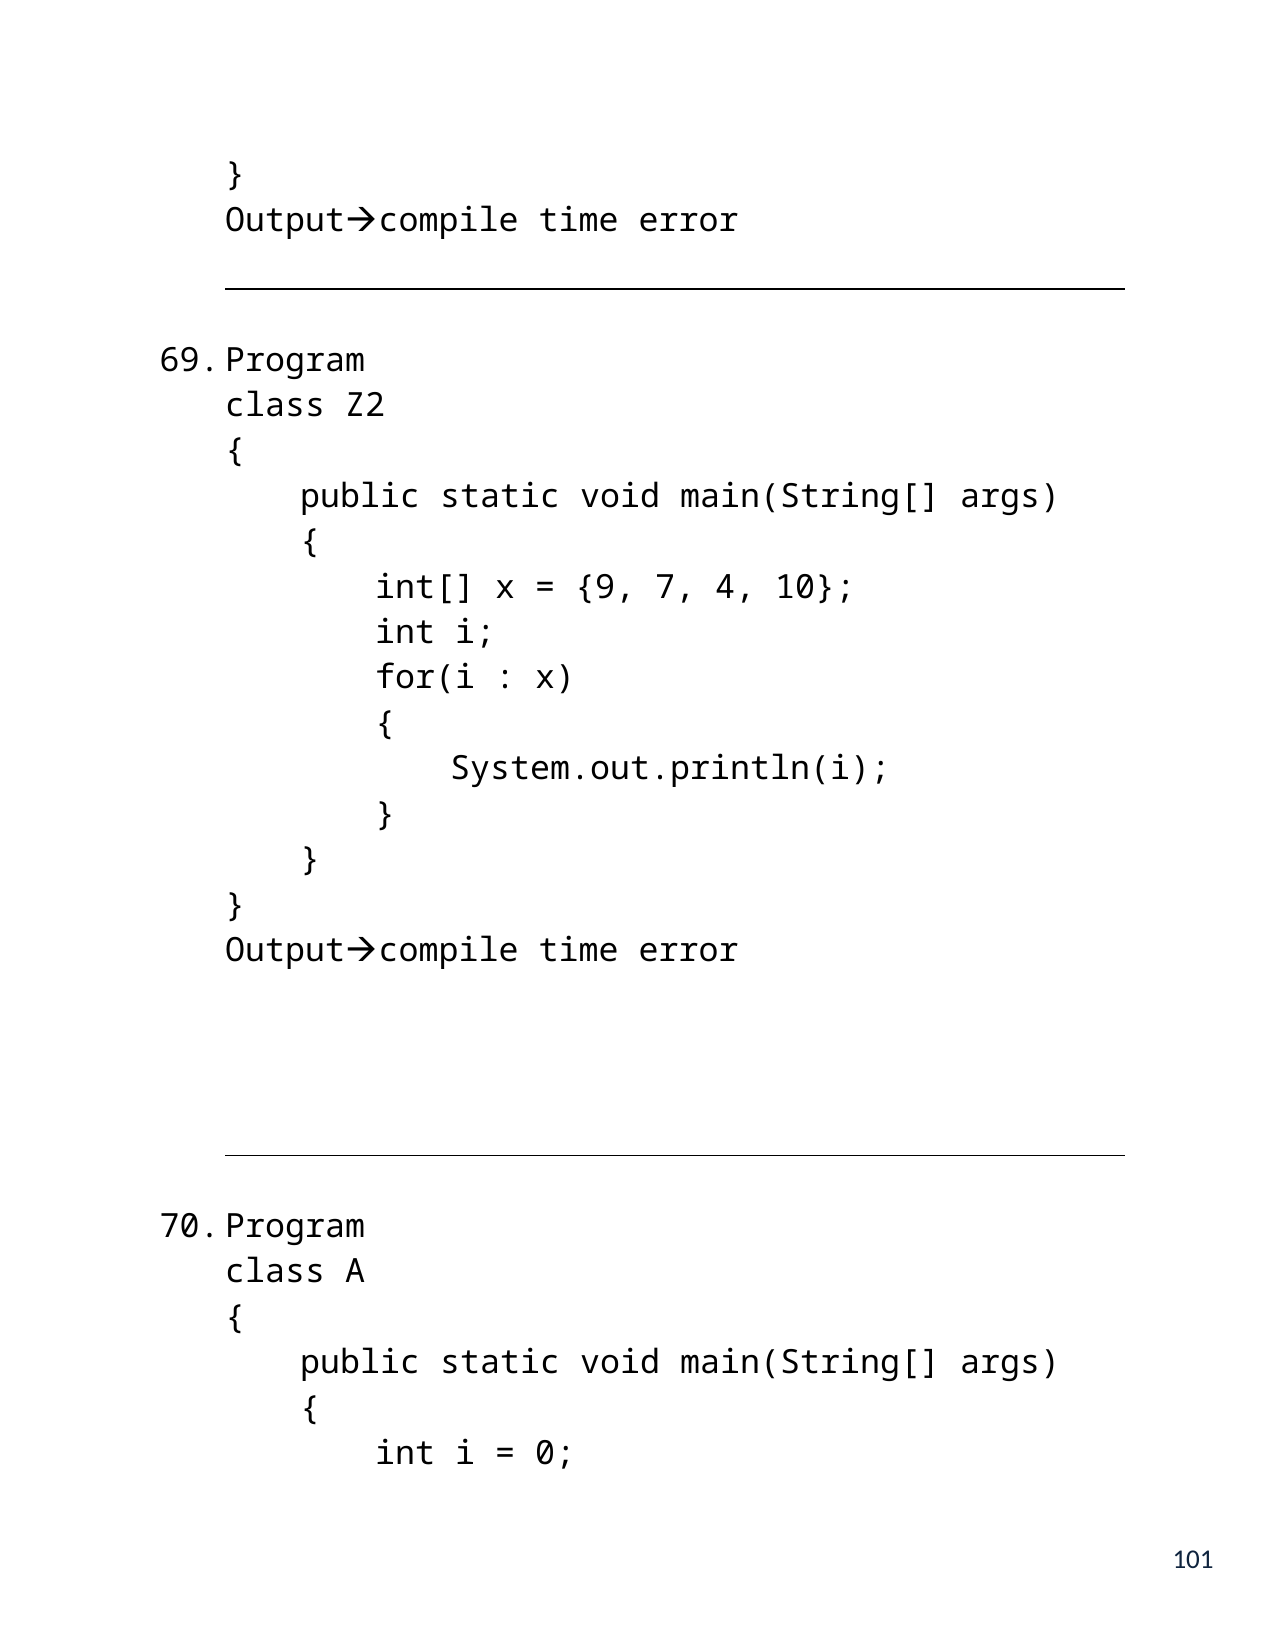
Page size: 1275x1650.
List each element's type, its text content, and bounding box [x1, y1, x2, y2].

list int i = 0; [225, 1429, 1125, 1474]
list public static void main(String[] args) [225, 1338, 1125, 1383]
list int[] x = {9, 7, 4, 10}; [225, 562, 1125, 608]
list } [225, 150, 1125, 195]
list class Z2 [225, 381, 1125, 426]
list Outputcompile time error [225, 195, 1125, 241]
list Program [159, 335, 1125, 381]
list for(i : x) [225, 653, 1125, 699]
list { [225, 699, 1125, 744]
list class A [225, 1247, 1125, 1293]
list } [225, 835, 1125, 880]
list public static void main(String[] args) [225, 472, 1125, 517]
list { [225, 1293, 1125, 1338]
list { [225, 517, 1125, 562]
list Outputcompile time error [225, 926, 1125, 971]
list { [225, 1383, 1125, 1429]
list { [225, 426, 1125, 472]
list int i; [225, 608, 1125, 653]
list Program [159, 1202, 1125, 1247]
list System.out.println(i); [225, 744, 1125, 789]
list } [225, 789, 1125, 835]
list } [225, 880, 1125, 926]
